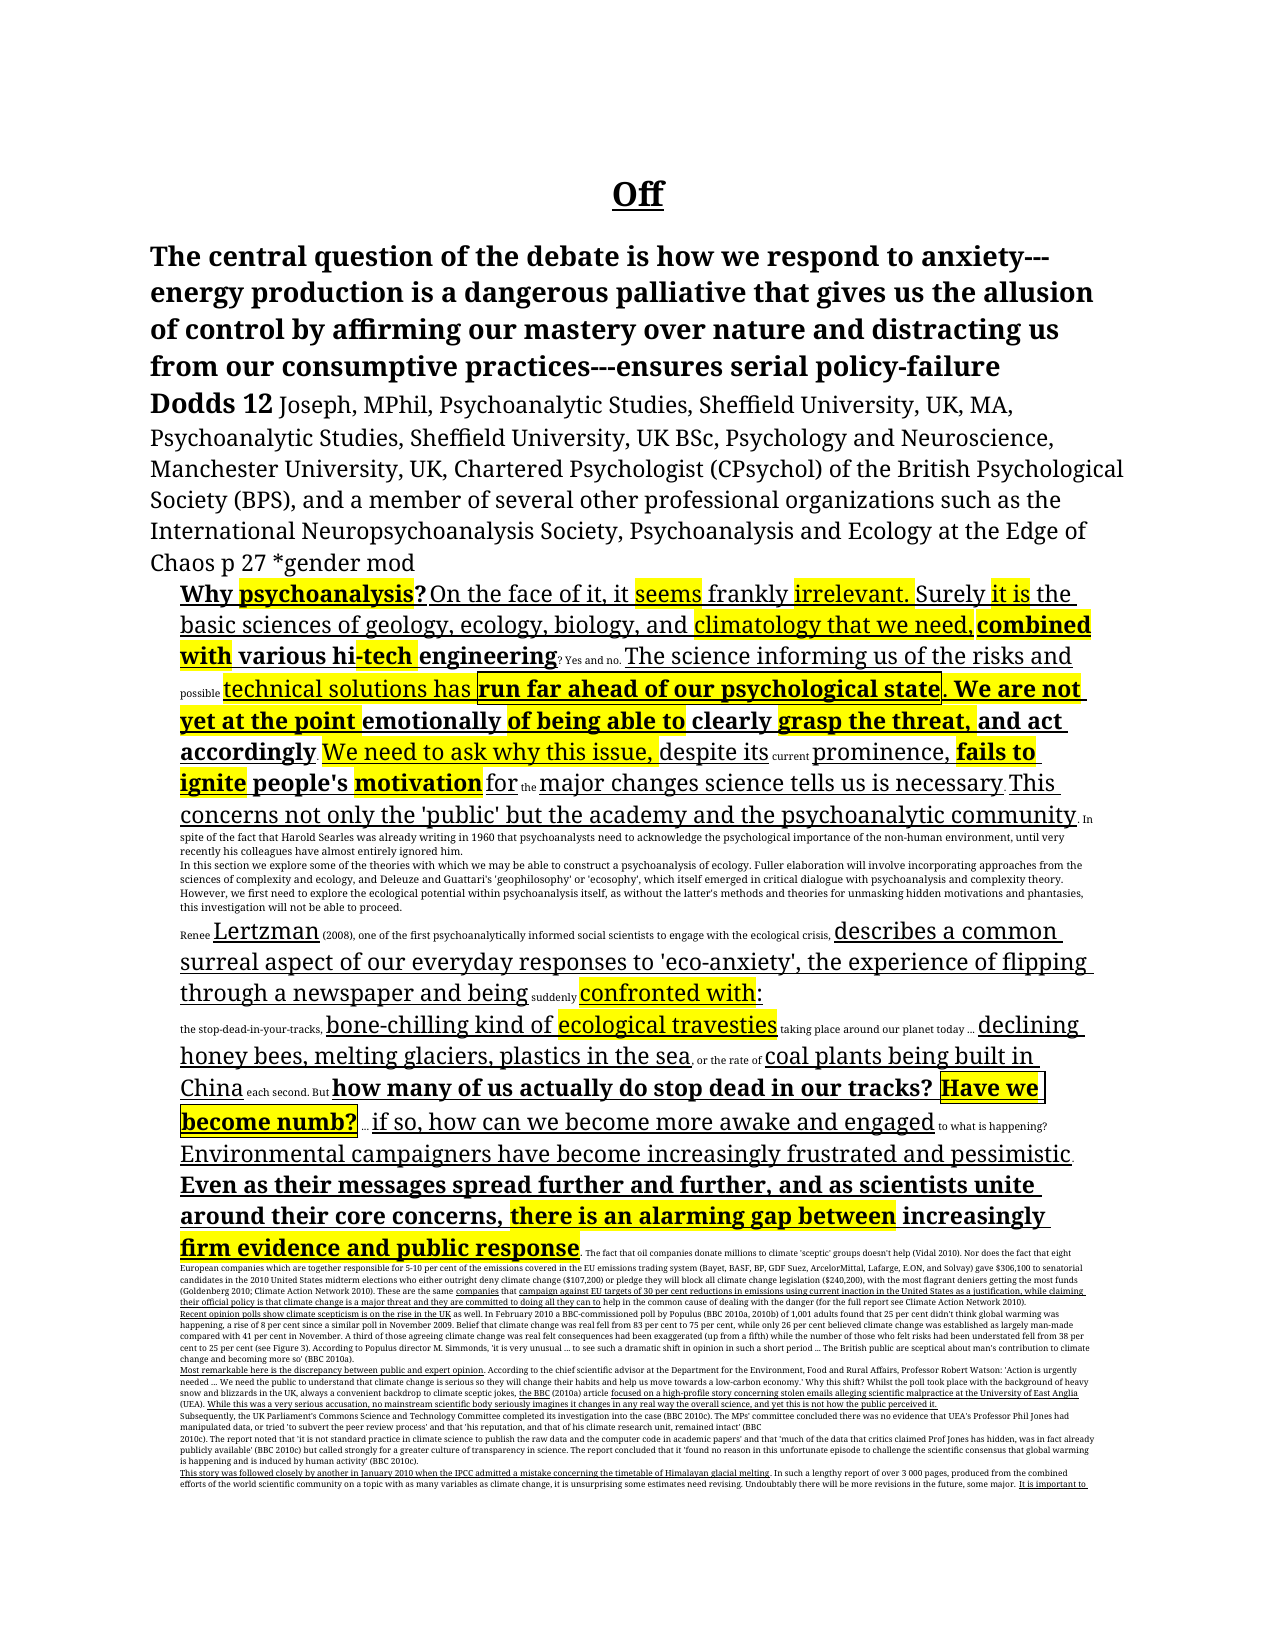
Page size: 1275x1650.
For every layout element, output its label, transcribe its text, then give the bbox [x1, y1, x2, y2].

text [180, 1467, 1095, 1490]
text Dodds 12 Joseph, MPhil, Psychoanalytic Studies, Sheffield University, UK, MA, Psychoanalytic Studies, Sheffield University, UK BSc, Psychology and Neuroscience, Manchester University, UK, Chartered Psychologist (CPsychol) of the British Psychological Society (BPS), and a member of several other professional organizations such as the International Neuropsychoanalysis Society, Psychoanalysis and Ecology at the Edge of Chaos p 27 *gender mod [150, 384, 1125, 578]
text Why psychoanalysis? On the face of it, it seems frankly irrelevant. Surely it is the basic sciences of geology, ecology, biology, and climatology that we need, combined with various hi-tech engineering? Yes and no. The science informing us of the risks and possible technical solutions has run far ahead of our psychological state. We are not yet at the point emotionally of being able to clearly grasp the threat, and act accordingly. We need to ask why this issue, despite its current prominence, fails to ignite people's motivation for the major changes science tells us is necessary. This concerns not only the 'public' but the academy and the psychoanalytic community. In spite of the fact that Harold Searles was already writing in 1960 that psychoanalysts need to acknowledge the psychological importance of the non-human environment, until very recently his colleagues have almost entirely ignored him. [180, 578, 1095, 858]
text In this section we explore some of the theories with which we may be able to construct a psychoanalysis of ecology. Fuller elaboration will involve incorporating approaches from the sciences of complexity and ecology, and Deleuze and Guattari's 'geophilosophy' or 'ecosophy', which itself emerged in critical dialogue with psychoanalysis and complexity theory. However, we first need to explore the ecological potential within psychoanalysis itself, as without the latter's methods and theories for unmasking hidden motivations and phantasies, this investigation will not be able to proceed. [180, 858, 1095, 915]
subtitle The central question of the debate is how we respond to anxiety---energy production is a dangerous palliative that gives us the allusion of control by affirming our mastery over nature and distracting us from our consumptive practices---ensures serial policy-failure [150, 237, 1125, 384]
text Environmental campaigners have become increasingly frustrated and pessimistic. Even as their messages spread further and further, and as scientists unite around their core concerns, there is an alarming gap between increasingly firm evidence and public response. The fact that oil companies donate millions to climate 'sceptic' groups doesn't help (Vidal 2010). Nor does the fact that eight European companies which are together responsible for 5-10 per cent of the emissions covered in the EU emissions trading system (Bayet, BASF, BP, GDF Suez, ArcelorMittal, Lafarge, E.ON, and Solvay) gave $306,100 to senatorial candidates in the 2010 United States midterm elections who either outright deny climate change ($107,200) or pledge they will block all climate change legislation ($240,200), with the most flagrant deniers getting the most funds (Goldenberg 2010; Climate Action Network 2010). These are the same companies that campaign against EU targets of 30 per cent reductions in emissions using current inaction in the United States as a justification, while claiming their official policy is that climate change is a major threat and they are committed to doing all they can to help in the common cause of dealing with the danger (for the full report see Climate Action Network 2010). [180, 1138, 1095, 1308]
subtitle Off [150, 171, 1125, 216]
text the stop-dead-in-your-tracks, bone-chilling kind of ecological travesties taking place around our planet today ... declining honey bees, melting glaciers, plastics in the sea, or the rate of coal plants being built in China each second. But how many of us actually do stop dead in our tracks? Have we become numb? ... if so, how can we become more awake and engaged to what is happening? [180, 1008, 1095, 1138]
text Renee Lertzman (2008), one of the first psychoanalytically informed social scientists to engage with the ecological crisis, describes a common surreal aspect of our everyday responses to 'eco-anxiety', the experience of flipping through a newspaper and being suddenly confronted with: [180, 915, 1095, 1008]
